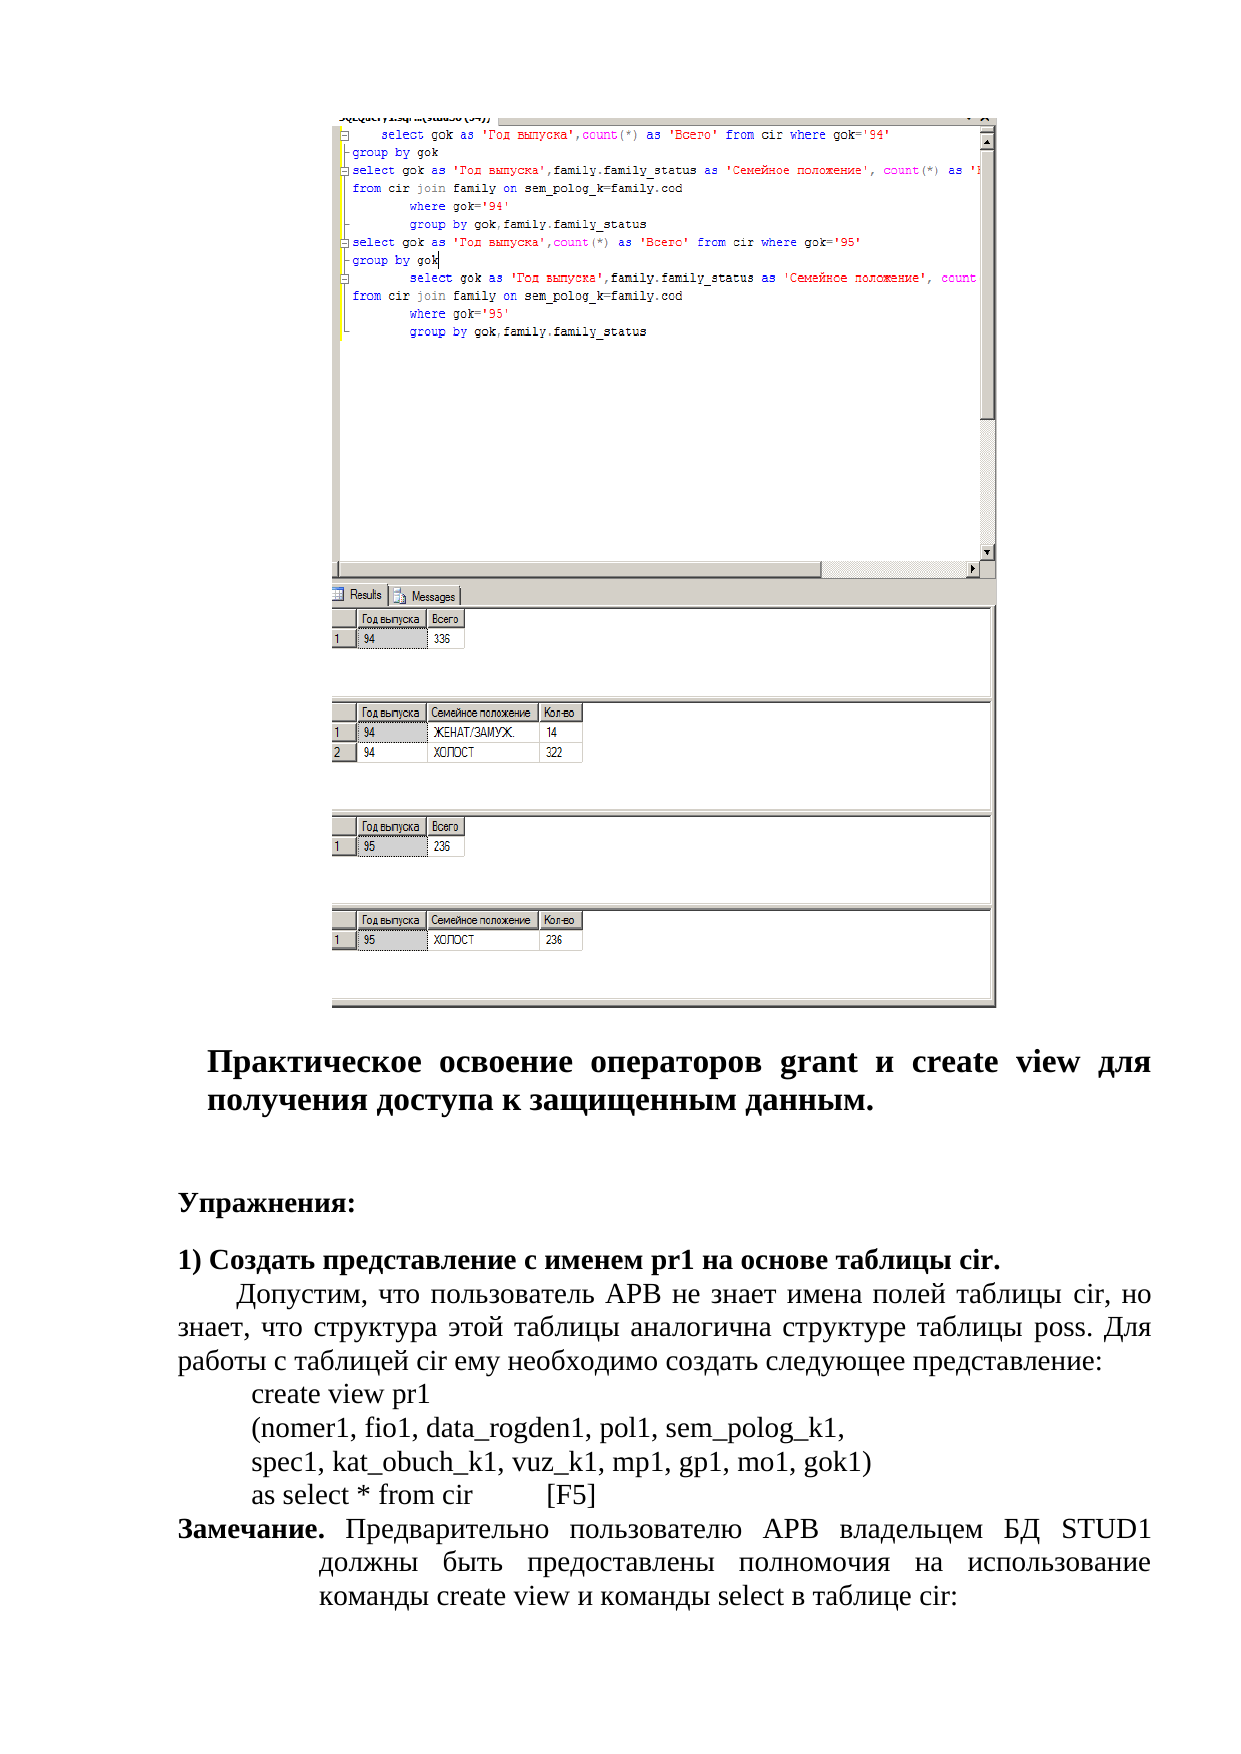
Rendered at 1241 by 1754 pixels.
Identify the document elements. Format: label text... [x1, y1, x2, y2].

text Допустим, что пользователь АРВ не знает имена полей таблицы cir, но знает, что структура этой таблицы аналогична структуре таблицы poss. Для работы с таблицей cir ему необходимо создать следующее представление: [177, 1276, 1152, 1377]
text Практическое освоение операторов grant и create view для получения доступа к защищенным данным. [207, 1041, 1152, 1118]
text create view pr1 [177, 1377, 1152, 1410]
text spec1, kat_obuch_k1, vuz_k1, mp1, gp1, mo1, gok1) [177, 1444, 1152, 1477]
text (nomer1, fio1, data_rogden1, pol1, sem_polog_k1, [177, 1410, 1152, 1444]
picture [332, 118, 997, 1008]
text Замечание. Предварительно пользователю АРВ владельцем БД STUD1 должны быть предоставлены полномочия на использование команды create view и команды select в таблице cir: [177, 1511, 1152, 1611]
text as select * from cir [F5] [177, 1477, 1152, 1511]
text Упражнения: [177, 1185, 1152, 1218]
text 1) Создать представление с именем pr1 на основе таблицы cir. [177, 1242, 1152, 1276]
